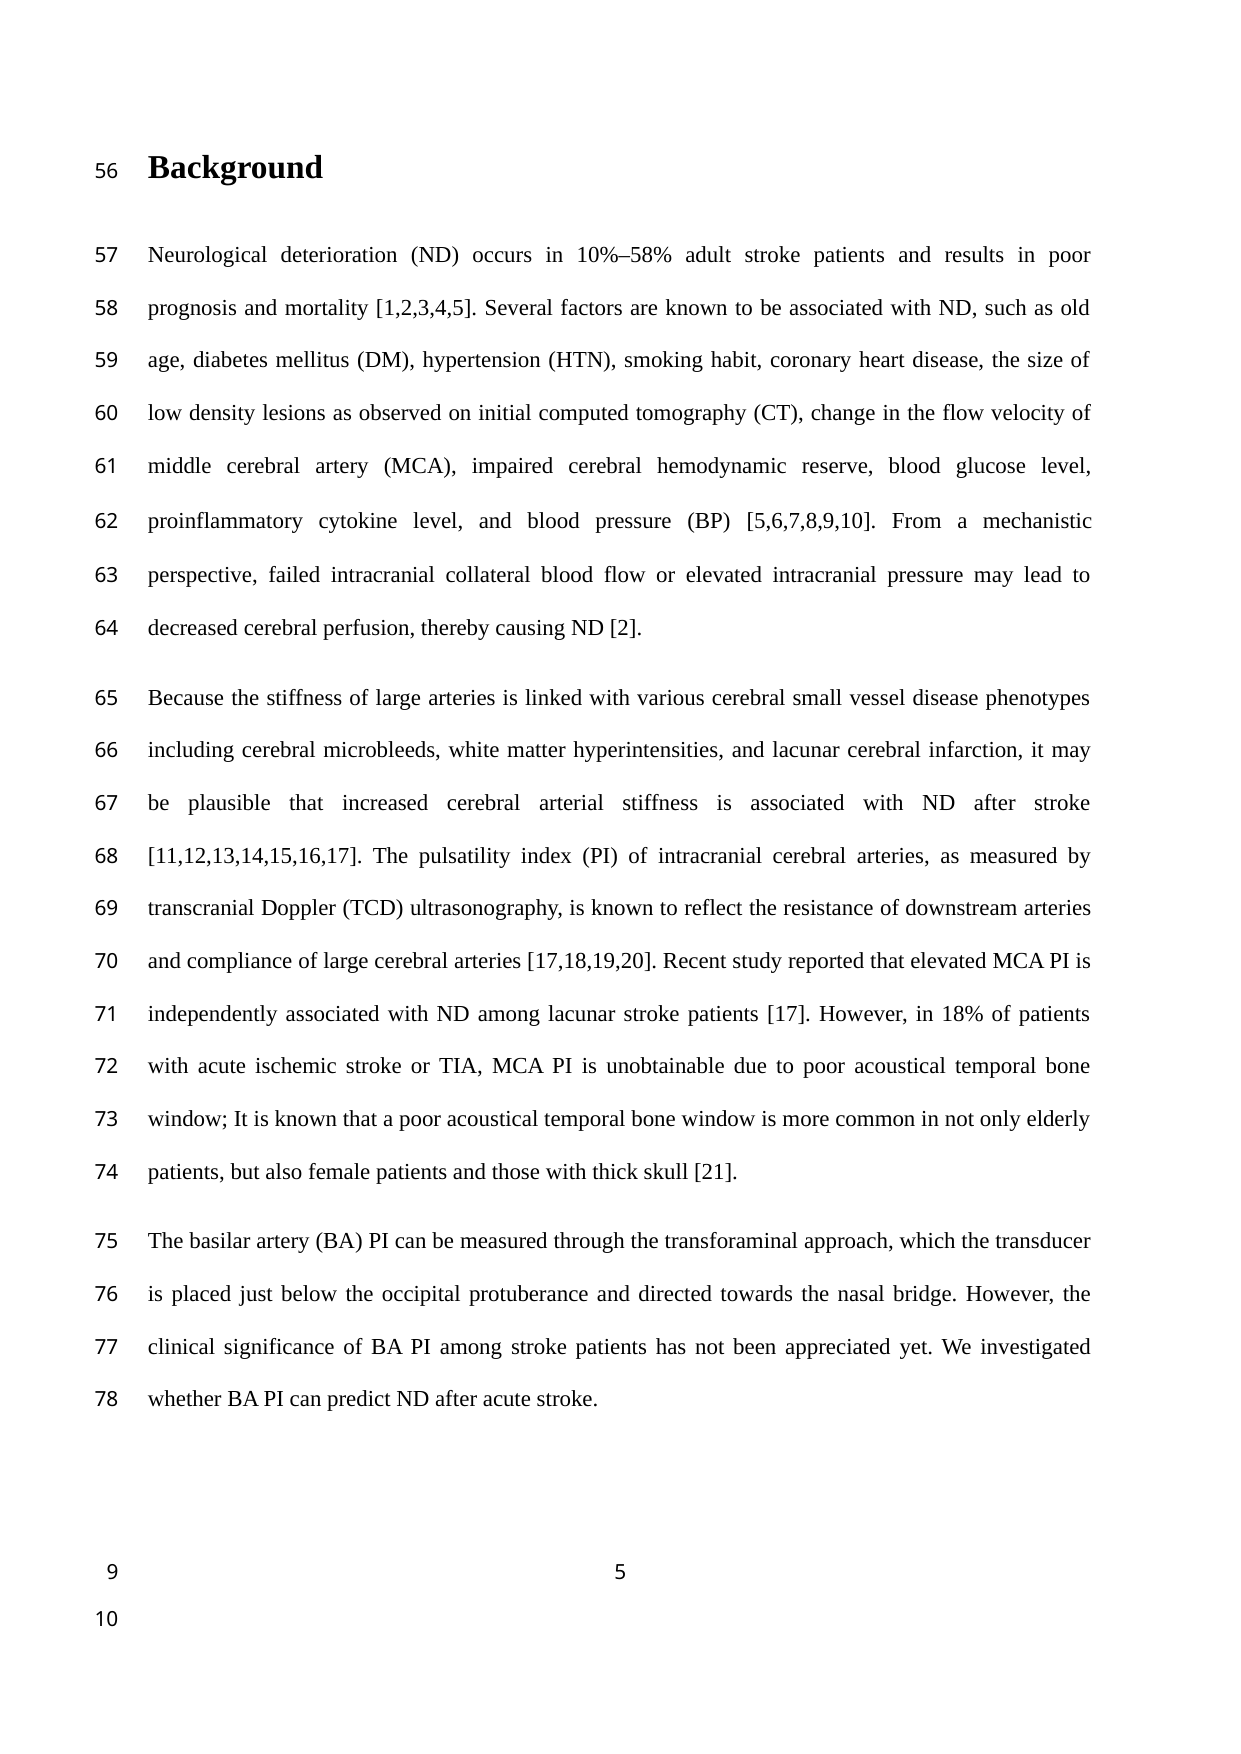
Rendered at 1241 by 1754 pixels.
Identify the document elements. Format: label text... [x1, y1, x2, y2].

text Neurological deterioration (ND) occurs in 10%–58% adult stroke patients and results in poor prognosis and mortality [1,2,3,4,5]. Several factors are known to be associated with ND, such as old age, diabetes mellitus (DM), hypertension (HTN), smoking habit, coronary heart disease, the size of low density lesions as observed on initial computed tomography (CT), change in the flow velocity of middle cerebral artery (MCA), impaired cerebral hemodynamic reserve, blood glucose level, proinflammatory cytokine level, and blood pressure (BP) [5,6,7,8,9,10]. From a mechanistic perspective, failed intracranial collateral blood flow or elevated intracranial pressure may lead to decreased cerebral perfusion, thereby causing ND [2]. [148, 241, 1092, 641]
text Because the stiffness of large arteries is linked with various cerebral small vessel disease phenotypes including cerebral microbleeds, white matter hyperintensities, and lacunar cerebral infarction, it may be plausible that increased cerebral arterial stiffness is associated with ND after stroke [11,12,13,14,15,16,17]. The pulsatility index (PI) of intracranial cerebral arteries, as measured by transcranial Doppler (TCD) ultrasonography, is known to reflect the resistance of downstream arteries and compliance of large cerebral arteries [17,18,19,20]. Recent study reported that elevated MCA PI is independently associated with ND among lacunar stroke patients [17]. However, in 18% of patients with acute ischemic stroke or TIA, MCA PI is unobtainable due to poor acoustical temporal bone window; It is known that a poor acoustical temporal bone window is more common in not only elderly patients, but also female patients and those with thick skull [21]. [148, 683, 1092, 1184]
text Background [148, 148, 1092, 186]
text The basilar artery (BA) PI can be measured through the transforaminal approach, which the transducer is placed just below the occipital protuberance and directed towards the nasal bridge. However, the clinical significance of BA PI among stroke patients has not been appreciated yet. We investigated whether BA PI can predict ND after acute stroke. [148, 1227, 1092, 1412]
